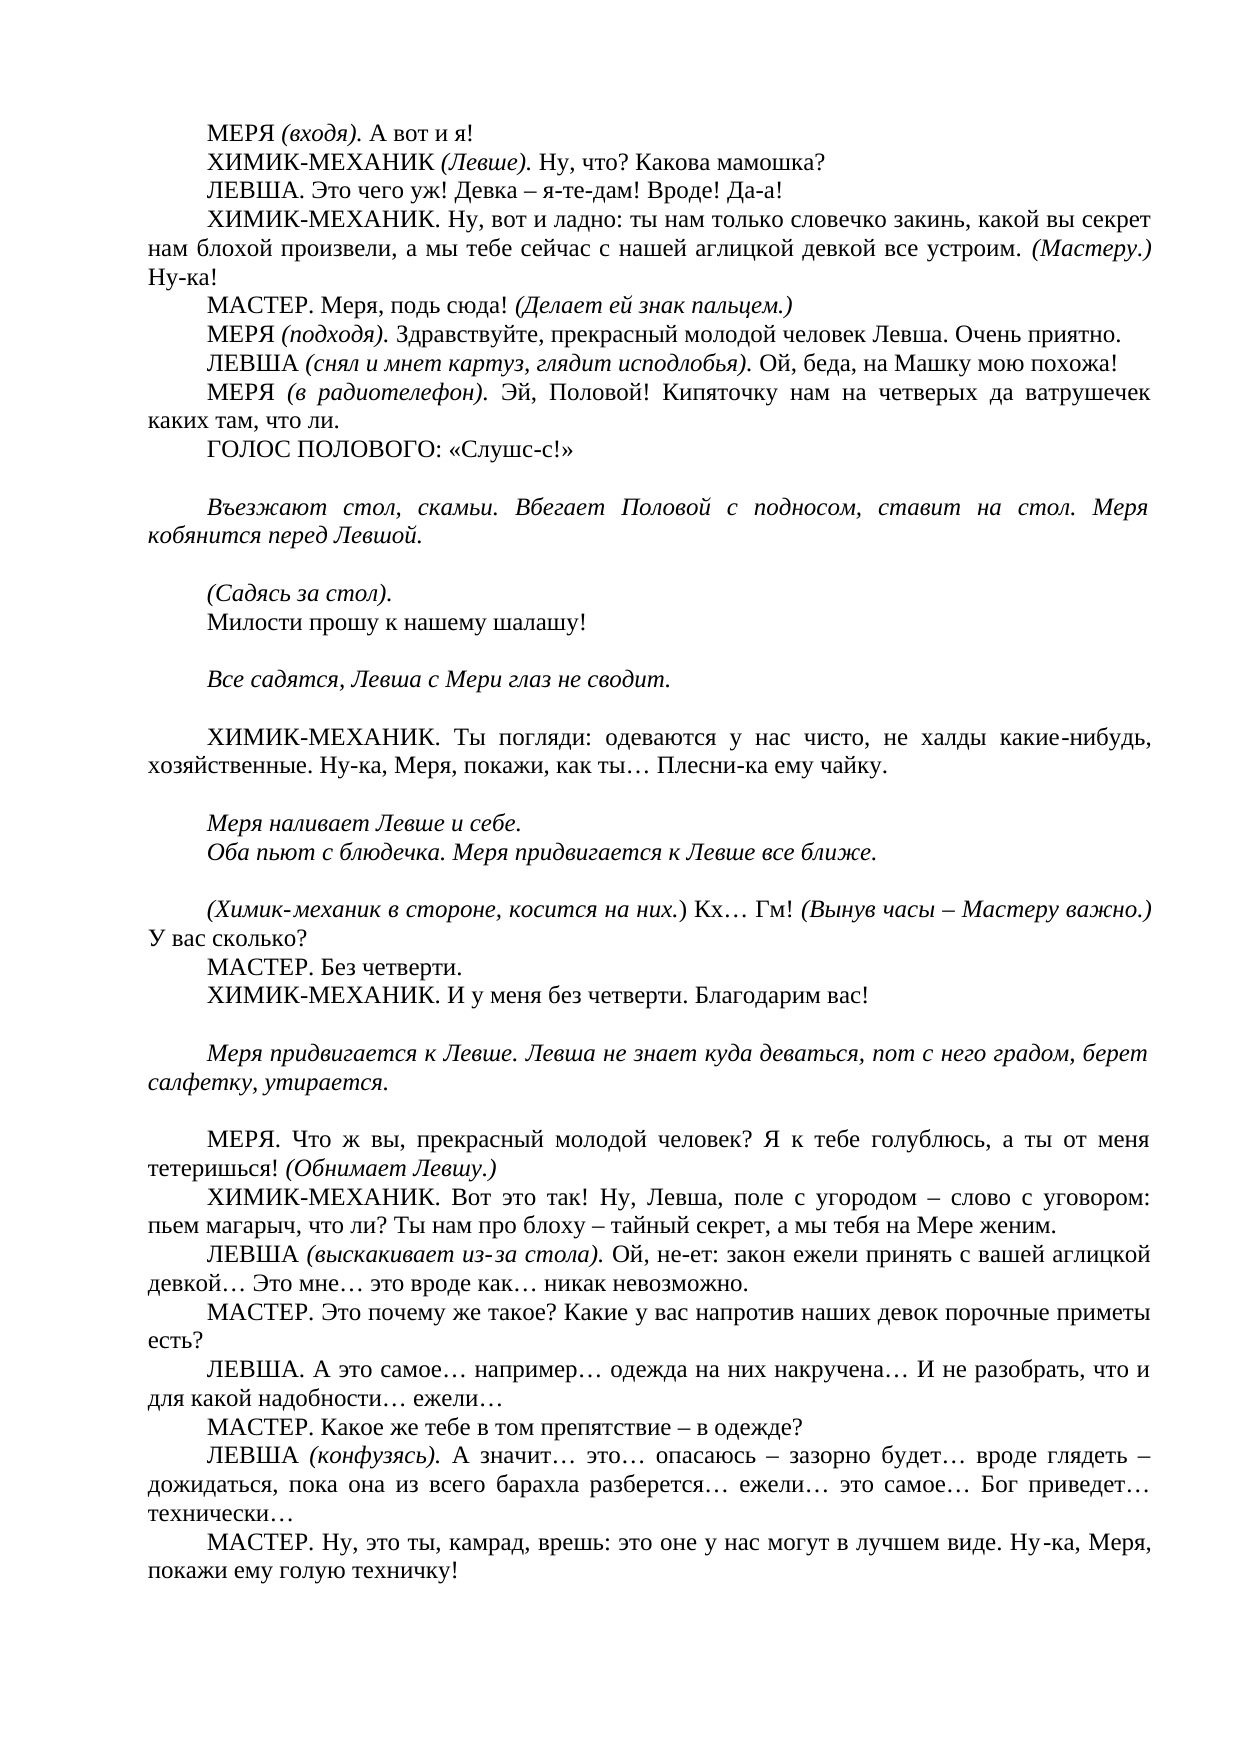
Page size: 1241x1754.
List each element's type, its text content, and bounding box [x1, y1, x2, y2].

text МАСТЕР. Это почему же такое? Какие у вас напротив наших девок порочные приметы есть? [148, 1297, 1152, 1354]
text ХИМИК-МЕХАНИК. И у меня без четверти. Благодарим вас! [148, 981, 1152, 1009]
text ЛЕВША (снял и мнет картуз, глядит исподлобья). Ой, беда, на Машку мою похожа! [148, 348, 1152, 377]
text (Садясь за стол). [148, 578, 1152, 607]
text Меря наливает Левше и себе. [148, 808, 1152, 837]
text Оба пьют с блюдечка. Меря придвигается к Левше все ближе. [148, 837, 1152, 866]
text ХИМИК-МЕХАНИК. Ну, вот и ладно: ты нам только словечко закинь, какой вы секрет нам блохой произвели, а мы тебе сейчас с нашей аглицкой девкой все устроим. (Мастеру.) Ну-ка! [148, 204, 1152, 291]
text МЕРЯ (подходя). Здравствуйте, прекрасный молодой человек Левша. Очень приятно. [148, 319, 1152, 348]
text МЕРЯ (в радиотелефон). Эй, Половой! Кипяточку нам на четверых да ватрушечек каких там, что ли. [148, 377, 1152, 434]
text Все садятся, Левша с Мери глаз не сводит. [148, 664, 1152, 693]
text ХИМИК-МЕХАНИК. Ты погляди: одеваются у нас чисто, не халды какие-нибудь, хозяйственные. Ну-ка, Меря, покажи, как ты… Плесни-ка ему чайку. [148, 722, 1152, 779]
text Милости прошу к нашему шалашу! [148, 607, 1152, 636]
text МЕРЯ. Что ж вы, прекрасный молодой человек? Я к тебе голублюсь, а ты от меня тетеришься! (Обнимает Левшу.) [148, 1124, 1152, 1182]
text Въезжают стол, скамьи. Вбегает Половой с подносом, ставит на стол. Меря кобянится перед Левшой. [148, 492, 1152, 549]
text МАСТЕР. Какое же тебе в том препятствие – в одежде? [148, 1412, 1152, 1441]
text ГОЛОС ПОЛОВОГО: «Слушс-с!» [148, 434, 1152, 463]
text Меря придвигается к Левше. Левша не знает куда деваться, пот с него градом, берет салфетку, утирается. [148, 1038, 1152, 1096]
text ЛЕВША (выскакивает из-за стола). Ой, не-ет: закон ежели принять с вашей аглицкой девкой… Это мне… это вроде как… никак невозможно. [148, 1239, 1152, 1297]
text МАСТЕР. Без четверти. [148, 952, 1152, 981]
text ЛЕВША. А это самое… например… одежда на них накручена… И не разобрать, что и для какой надобности… ежели… [148, 1354, 1152, 1412]
text ХИМИК-МЕХАНИК (Левше). Ну, что? Какова мамошка? [148, 147, 1152, 176]
text МАСТЕР. Ну, это ты, камрад, врешь: это оне у нас могут в лучшем виде. Ну-ка, Меря, покажи ему голую техничку! [148, 1527, 1152, 1584]
text ЛЕВША. Это чего уж! Девка – я-те-дам! Вроде! Да-а! [148, 176, 1152, 204]
text МЕРЯ (входя). А вот и я! [148, 118, 1152, 147]
text ХИМИК-МЕХАНИК. Вот это так! Ну, Левша, поле с угородом – слово с уговором: пьем магарыч, что ли? Ты нам про блоху – тайный секрет, а мы тебя на Мере женим. [148, 1182, 1152, 1239]
text МАСТЕР. Меря, подь сюда! (Делает ей знак пальцем.) [148, 291, 1152, 319]
text ЛЕВША (конфузясь). А значит… это… опасаюсь – зазорно будет… вроде глядеть – дожидаться, пока она из всего барахла разберется… ежели… это самое… Бог приведет… технически… [148, 1441, 1152, 1527]
text (Химик-механик в стороне, косится на них.) Кх… Гм! (Вынув часы – Мастеру важно.) У вас сколько? [148, 894, 1152, 952]
